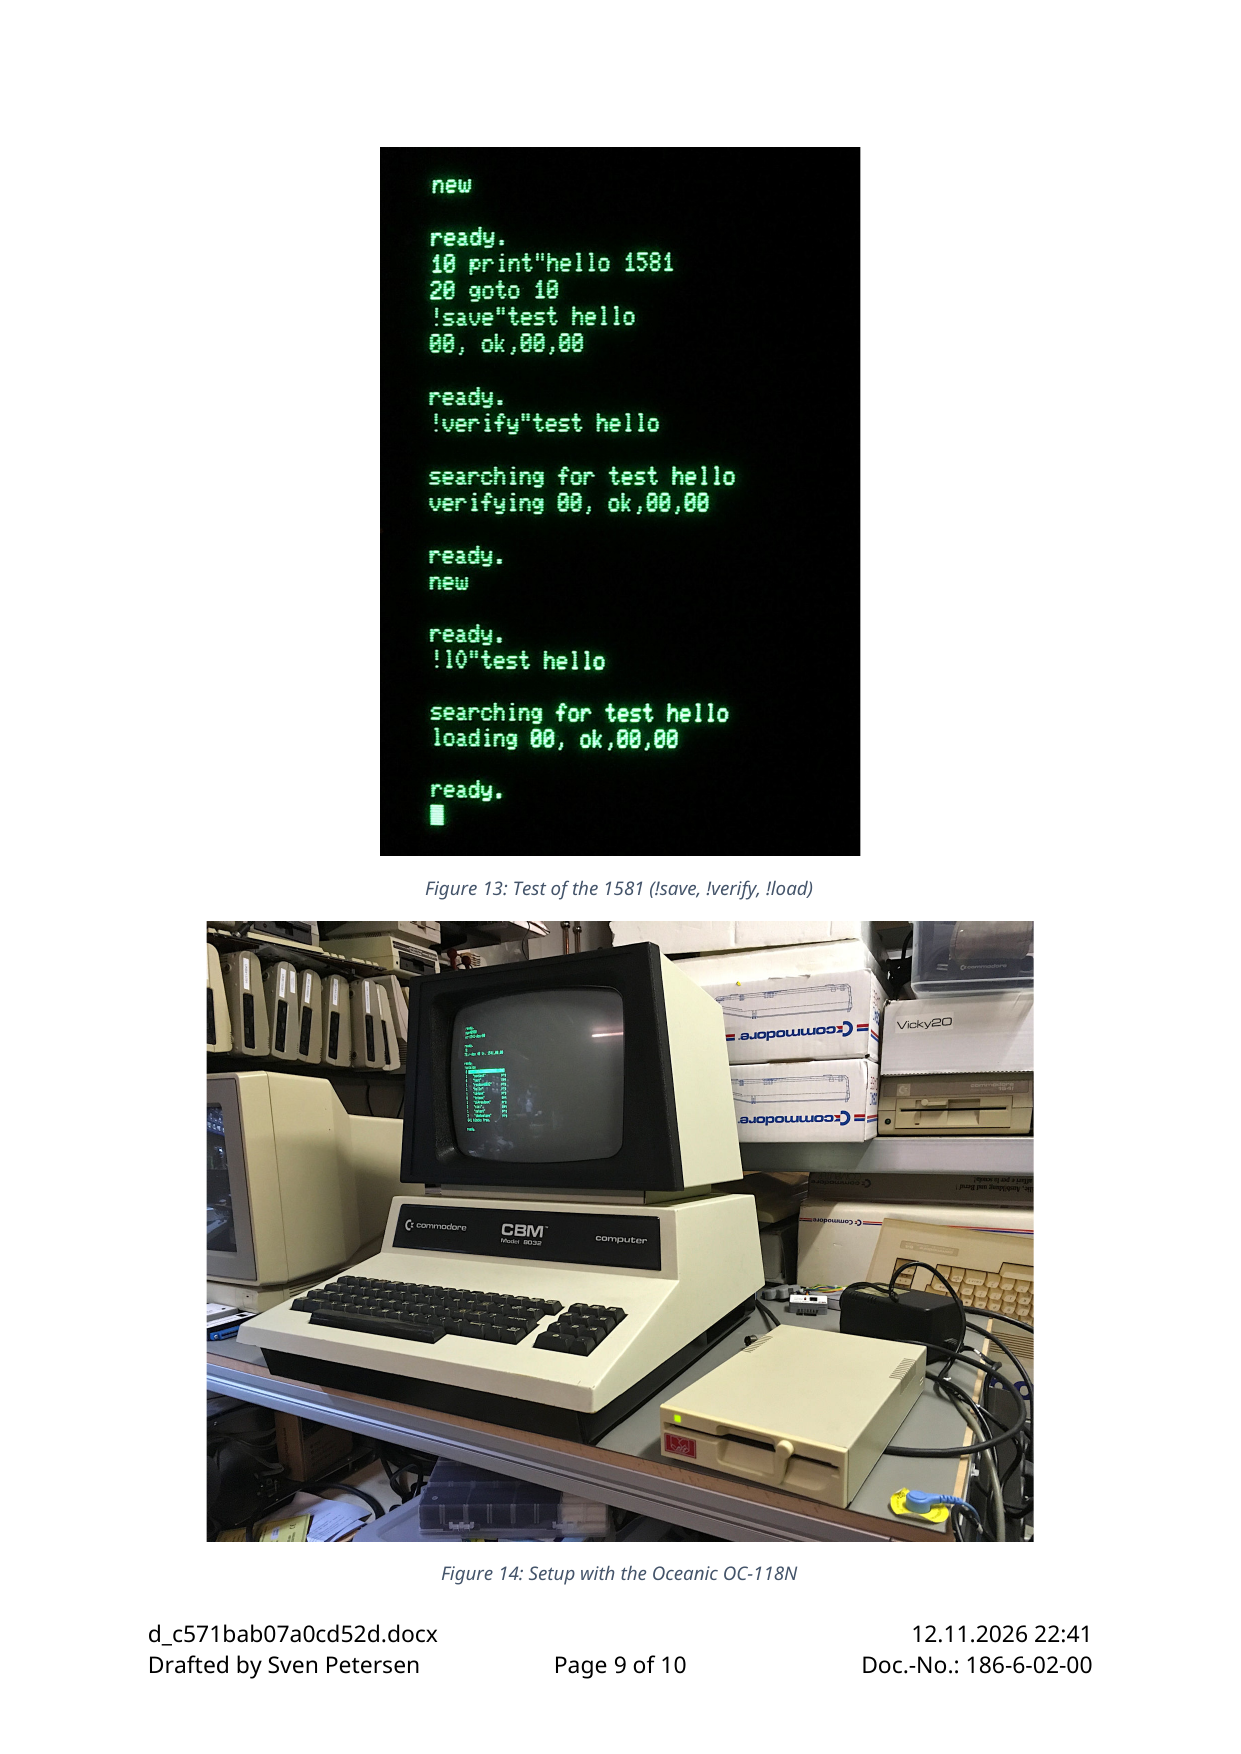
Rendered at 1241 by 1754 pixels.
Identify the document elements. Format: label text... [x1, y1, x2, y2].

text Figure 13: Test of the 1581 (!save, !verify, !load) [148, 875, 1093, 901]
picture [380, 147, 861, 856]
text Figure 14: Setup with the Oceanic OC-118N [148, 1561, 1093, 1586]
picture [206, 921, 1034, 1542]
